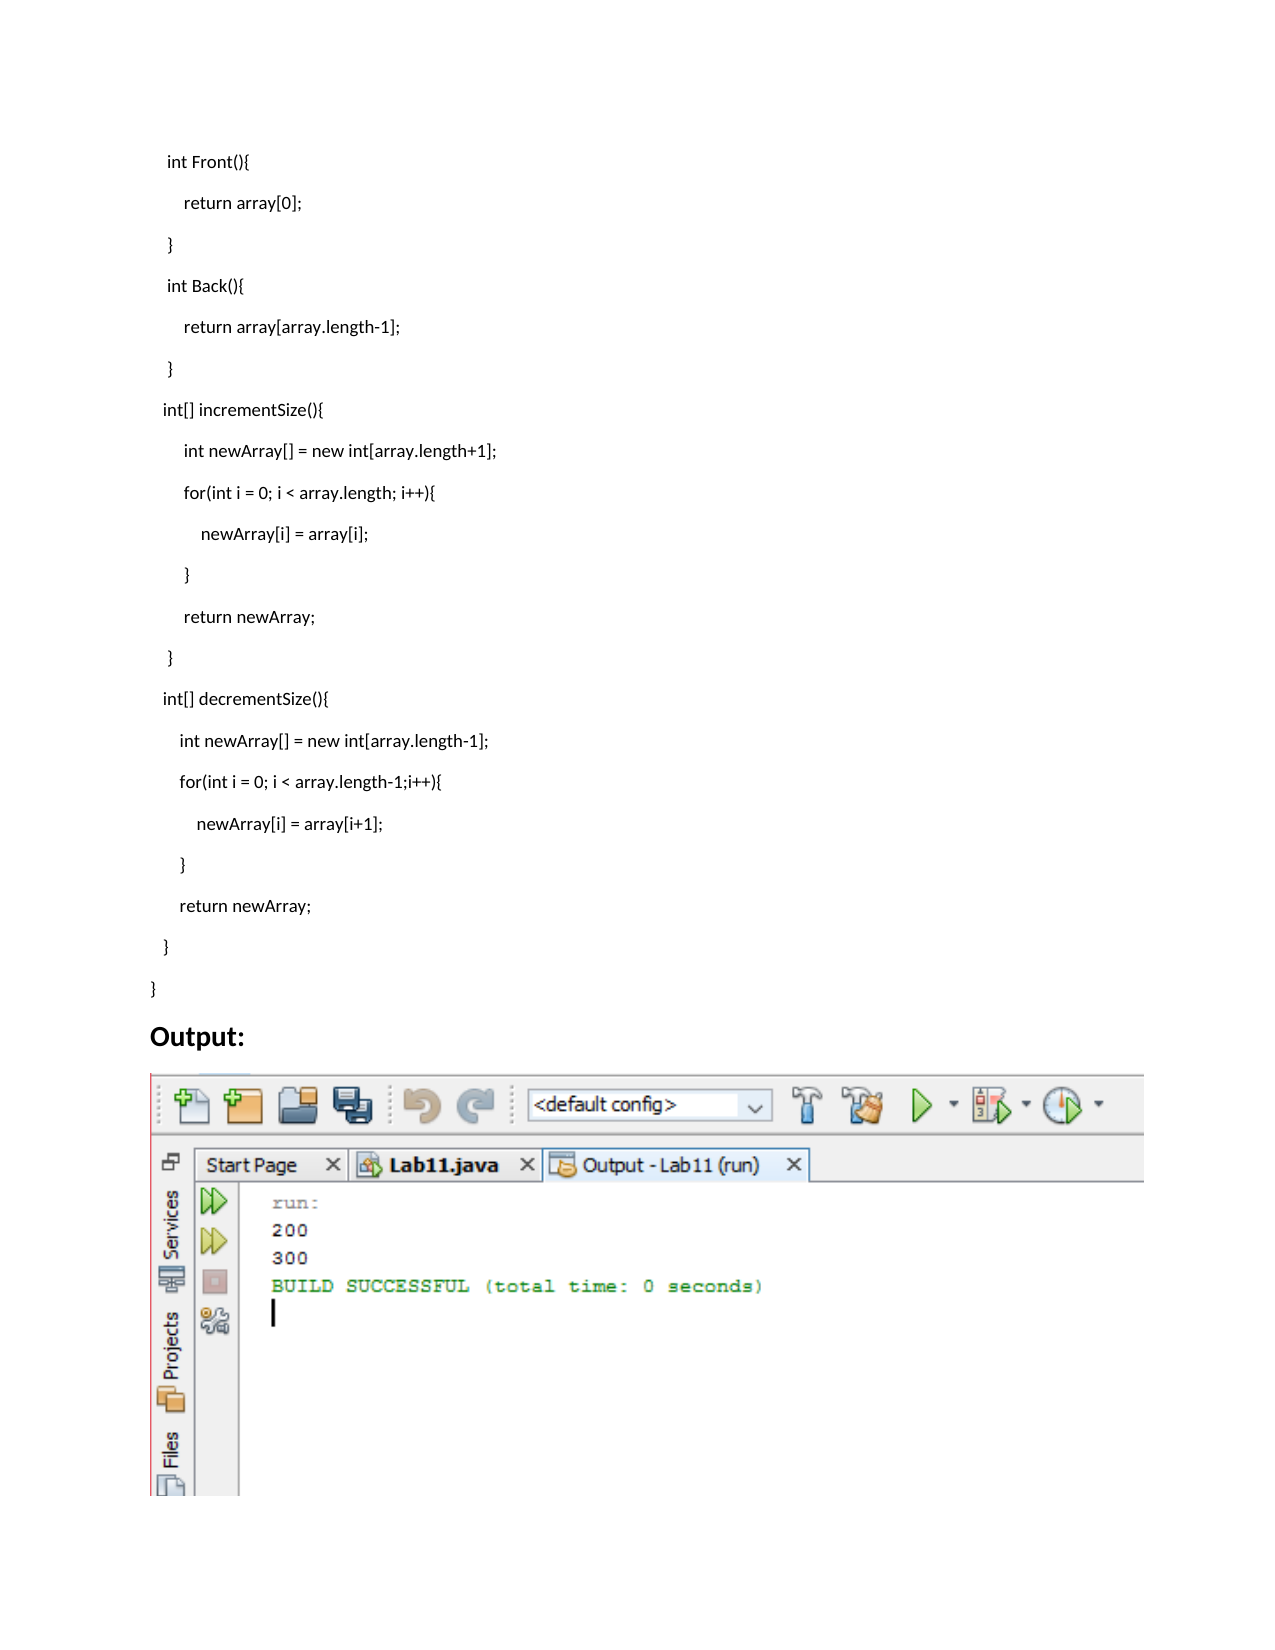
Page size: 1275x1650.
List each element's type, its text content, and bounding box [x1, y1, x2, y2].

text int newArray[] = new int[array.length-1]; [150, 729, 1125, 752]
text } [150, 357, 1125, 380]
text } [150, 853, 1125, 876]
text int Back(){ [150, 274, 1125, 297]
text int[] decrementSize(){ [150, 688, 1125, 711]
text } [150, 936, 1125, 959]
text return newArray; [150, 605, 1125, 628]
text Output: [150, 1018, 1125, 1054]
text } [150, 646, 1125, 669]
text for(int i = 0; i < array.length; i++){ [150, 481, 1125, 504]
text for(int i = 0; i < array.length-1;i++){ [150, 770, 1125, 793]
text return array[array.length-1]; [150, 315, 1125, 338]
text newArray[i] = array[i]; [150, 522, 1125, 545]
text return array[0]; [150, 191, 1125, 214]
text int Front(){ [150, 150, 1125, 173]
text } [150, 563, 1125, 586]
text } [150, 233, 1125, 256]
text } [150, 977, 1125, 1000]
picture [150, 1073, 1144, 1496]
text newArray[i] = array[i+1]; [150, 812, 1125, 834]
text int newArray[] = new int[array.length+1]; [150, 439, 1125, 462]
text return newArray; [150, 894, 1125, 917]
text int[] incrementSize(){ [150, 398, 1125, 421]
